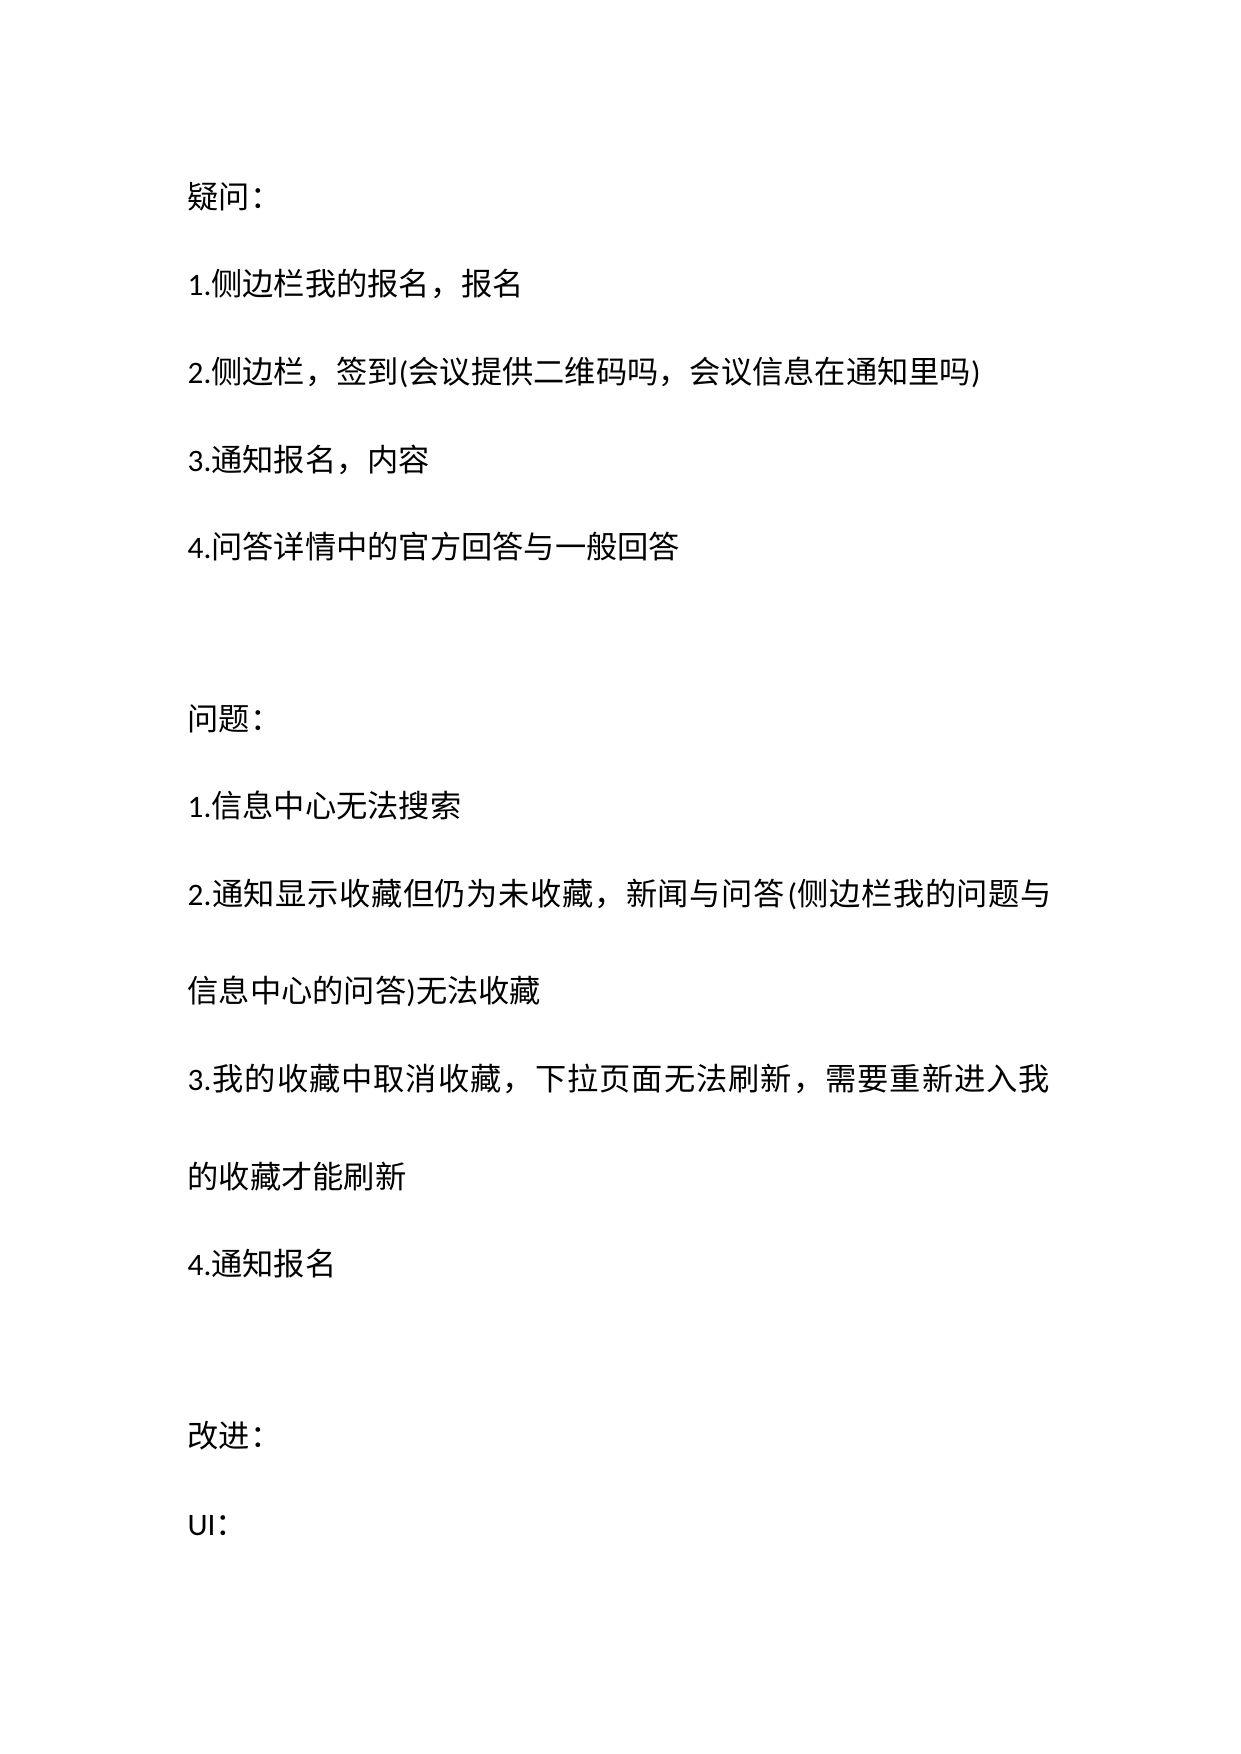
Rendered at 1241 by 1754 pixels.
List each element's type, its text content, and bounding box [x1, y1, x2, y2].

text 疑问： [187, 162, 1053, 227]
text 4.问答详情中的官方回答与一般回答 [187, 512, 1053, 577]
text 3.我的收藏中取消收藏，下拉页面无法刷新，需要重新进入我的收藏才能刷新 [187, 1044, 1053, 1207]
text 问题： [187, 684, 1053, 749]
text 改进： [187, 1401, 1053, 1466]
text 2.通知显示收藏但仍为未收藏，新闻与问答(侧边栏我的问题与信息中心的问答)无法收藏 [187, 859, 1053, 1022]
text 2.侧边栏，签到(会议提供二维码吗，会议信息在通知里吗) [187, 337, 1053, 402]
text 3.通知报名，内容 [187, 425, 1053, 490]
text UI： [187, 1489, 1053, 1554]
text 1.侧边栏我的报名，报名 [187, 249, 1053, 314]
text 1.信息中心无法搜索 [187, 772, 1053, 837]
text 4.通知报名 [187, 1229, 1053, 1294]
